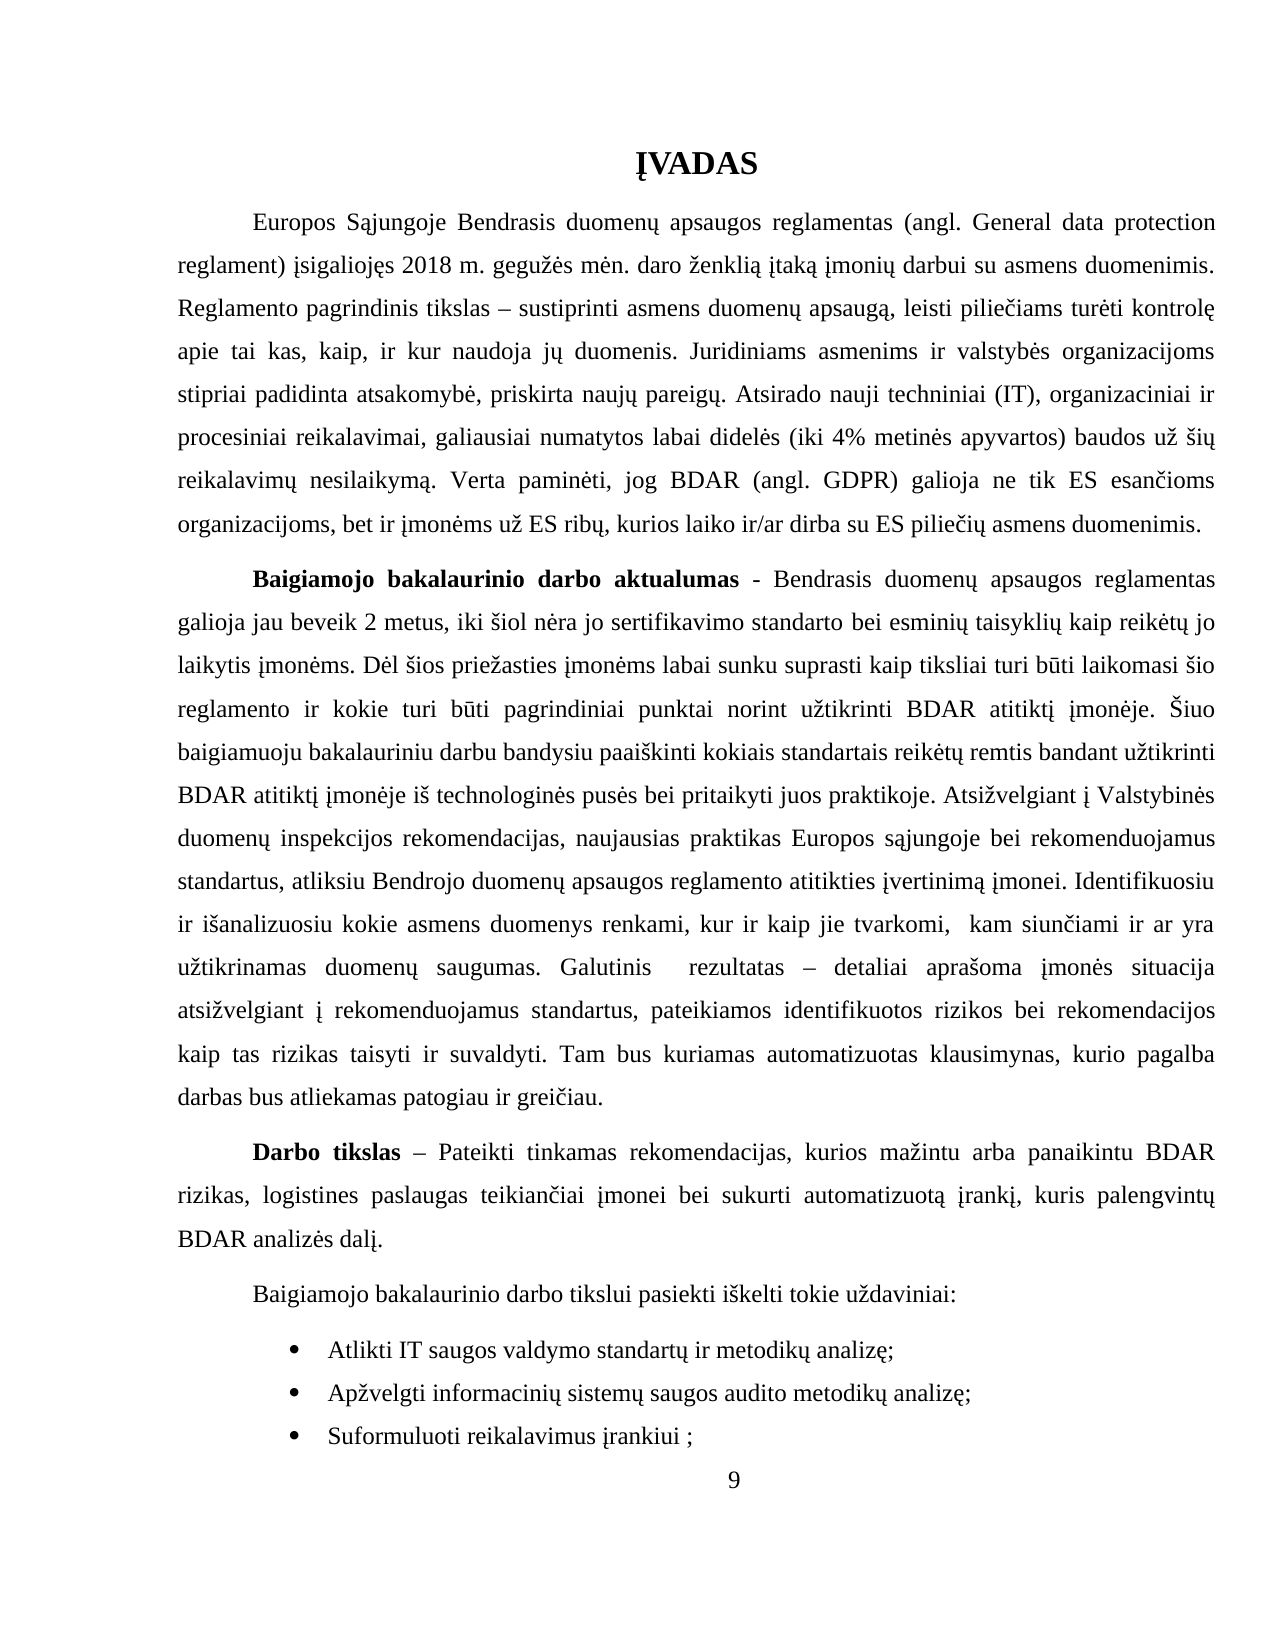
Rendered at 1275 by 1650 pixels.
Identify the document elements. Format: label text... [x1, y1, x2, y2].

text Baigiamojo bakalaurinio darbo aktualumas - Bendrasis duomenų apsaugos reglamentas galioja jau beveik 2 metus, iki šiol nėra jo sertifikavimo standarto bei esminių taisyklių kaip reikėtų jo laikytis įmonėms. Dėl šios priežasties įmonėms labai sunku suprasti kaip tiksliai turi būti laikomasi šio reglamento ir kokie turi būti pagrindiniai punktai norint užtikrinti BDAR atitiktį įmonėje. Šiuo baigiamuoju bakalauriniu darbu bandysiu paaiškinti kokiais standartais reikėtų remtis bandant užtikrinti BDAR atitiktį įmonėje iš technologinės pusės bei pritaikyti juos praktikoje. Atsižvelgiant į Valstybinės duomenų inspekcijos rekomendacijas, naujausias praktikas Europos sąjungoje bei rekomenduojamus standartus, atliksiu Bendrojo duomenų apsaugos reglamento atitikties įvertinimą įmonei. Identifikuosiu ir išanalizuosiu kokie asmens duomenys renkami, kur ir kaip jie tvarkomi, kam siunčiami ir ar yra užtikrinamas duomenų saugumas. Galutinis rezultatas – detaliai aprašoma įmonės situacija atsižvelgiant į rekomenduojamus standartus, pateikiamos identifikuotos rizikos bei rekomendacijos kaip tas rizikas taisyti ir suvaldyti. Tam bus kuriamas automatizuotas klausimynas, kurio pagalba darbas bus atliekamas patogiau ir greičiau. [177, 564, 1216, 1111]
list Suformuluoti reikalavimus įrankiui ; [290, 1421, 1216, 1450]
text Darbo tikslas – Pateikti tinkamas rekomendacijas, kurios mažintu arba panaikintu BDAR rizikas, logistines paslaugas teikiančiai įmonei bei sukurti automatizuotą įrankį, kuris palengvintų BDAR analizės dalį. [177, 1137, 1216, 1252]
text Baigiamojo bakalaurinio darbo tikslui pasiekti iškelti tokie uždaviniai: [177, 1279, 1216, 1308]
list Atlikti IT saugos valdymo standartų ir metodikų analizę; [290, 1335, 1216, 1364]
subtitle ĮVADAS [177, 143, 1216, 181]
text Europos Sąjungoje Bendrasis duomenų apsaugos reglamentas (angl. General data protection reglament) įsigaliojęs 2018 m. gegužės mėn. daro ženklią įtaką įmonių darbui su asmens duomenimis. Reglamento pagrindinis tikslas – sustiprinti asmens duomenų apsaugą, leisti piliečiams turėti kontrolę apie tai kas, kaip, ir kur naudoja jų duomenis. Juridiniams asmenims ir valstybės organizacijoms stipriai padidinta atsakomybė, priskirta naujų pareigų. Atsirado nauji techniniai (IT), organizaciniai ir procesiniai reikalavimai, galiausiai numatytos labai didelės (iki 4% metinės apyvartos) baudos už šių reikalavimų nesilaikymą. Verta paminėti, jog BDAR (angl. GDPR) galioja ne tik ES esančioms organizacijoms, bet ir įmonėms už ES ribų, kurios laiko ir/ar dirba su ES piliečių asmens duomenimis. [177, 207, 1216, 537]
list Apžvelgti informacinių sistemų saugos audito metodikų analizę; [290, 1378, 1216, 1407]
